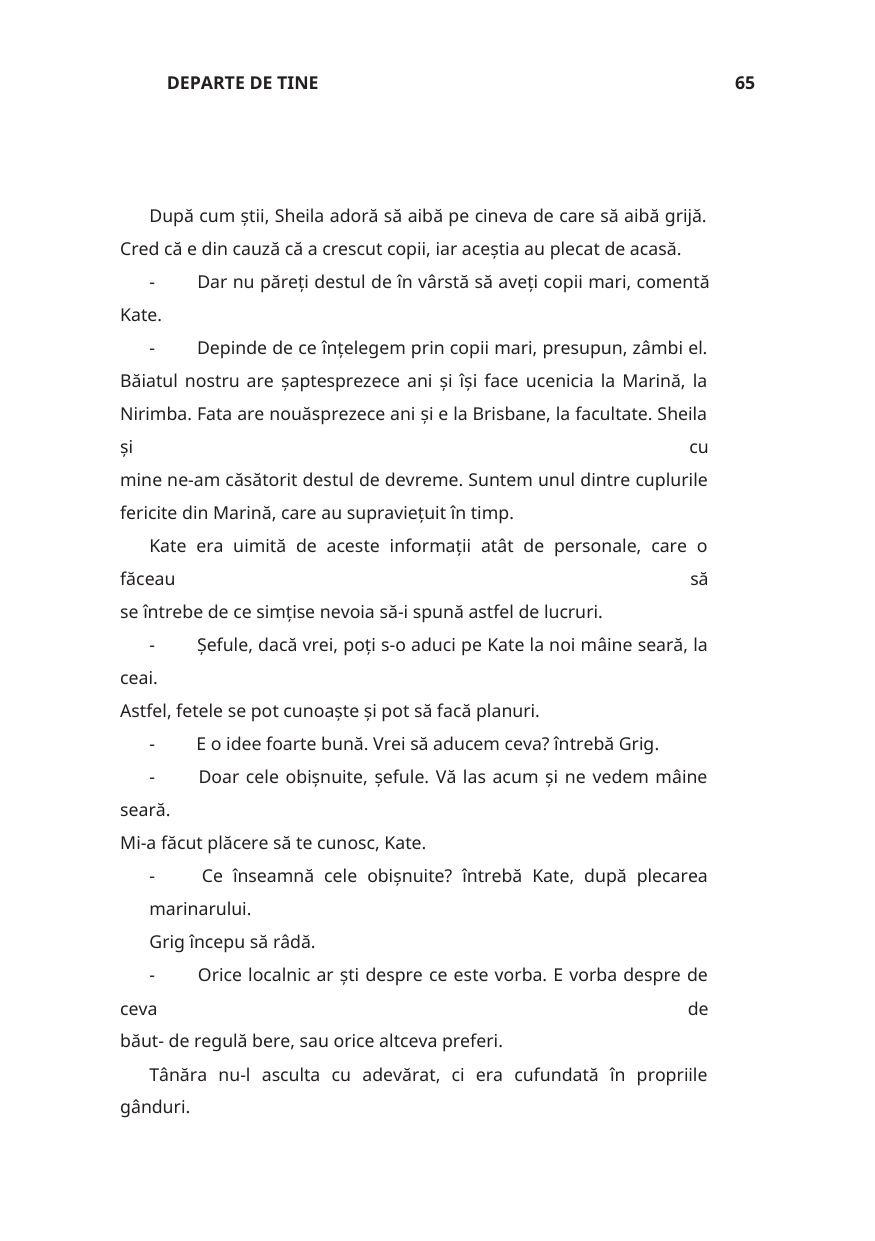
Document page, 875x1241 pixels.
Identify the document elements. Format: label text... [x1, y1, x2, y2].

list Doar cele obişnuite, şefule. Vă las acum şi ne vedem mâine seară. Mi-a făcut plăcere să te cunosc, Kate. [120, 757, 708, 856]
text După cum ştii, Sheila adoră să aibă pe cineva de care să aibă grijă. Cred că e din cauză că a crescut copii, iar aceştia au plecat de acasă. [120, 196, 708, 262]
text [120, 1054, 708, 1121]
list Ce înseamnă cele obişnuite? întrebă Kate, după plecarea marinarului. Grig începu să râdă. [149, 856, 708, 956]
text Kate era uimită de aceste informaţii atât de personale, care o făceau să se întrebe de ce simţise nevoia să-i spună astfel de lucruri. [120, 526, 708, 625]
list Depinde de ce înţelegem prin copii mari, presupun, zâmbi el. Băiatul nostru are şaptesprezece ani şi îşi face ucenicia la Marină, la Nirimba. Fata are nouăsprezece ani şi e la Brisbane, la facultate. Sheila şi cu mine ne-am căsătorit destul de devreme. Suntem unul dintre cuplurile fericite din Marină, care au supravieţuit în timp. [120, 328, 708, 526]
list Orice localnic ar şti despre ce este vorba. E vorba despre de ceva de băut- de regulă bere, sau orice altceva preferi. [120, 956, 708, 1054]
list E o idee foarte bună. Vrei să aducem ceva? întrebă Grig. [120, 724, 711, 757]
list Dar nu păreţi destul de în vârstă să aveţi copii mari, comentă Kate. [120, 262, 711, 328]
list Şefule, dacă vrei, poţi s-o aduci pe Kate la noi mâine seară, la ceai. Astfel, fetele se pot cunoaşte şi pot să facă planuri. [120, 625, 708, 724]
